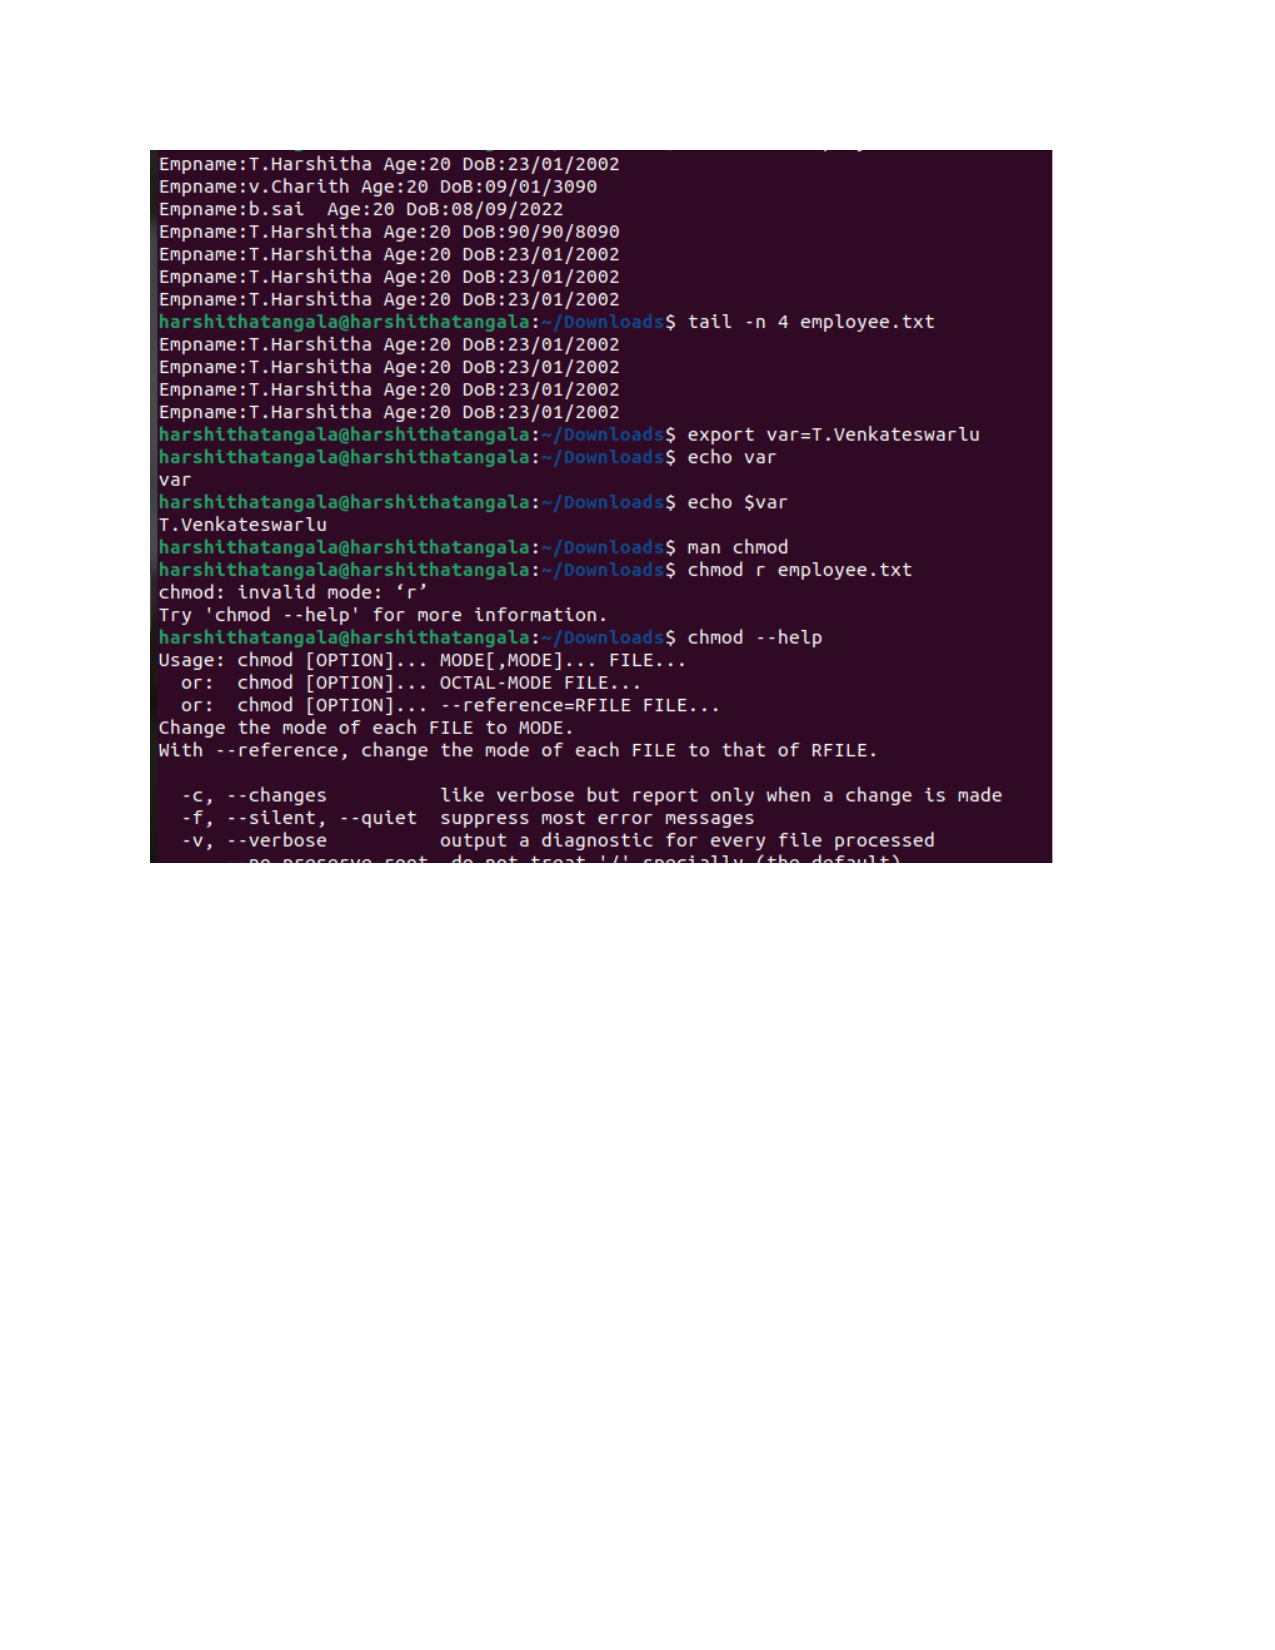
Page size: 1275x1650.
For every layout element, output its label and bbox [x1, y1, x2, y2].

picture [150, 150, 1053, 863]
